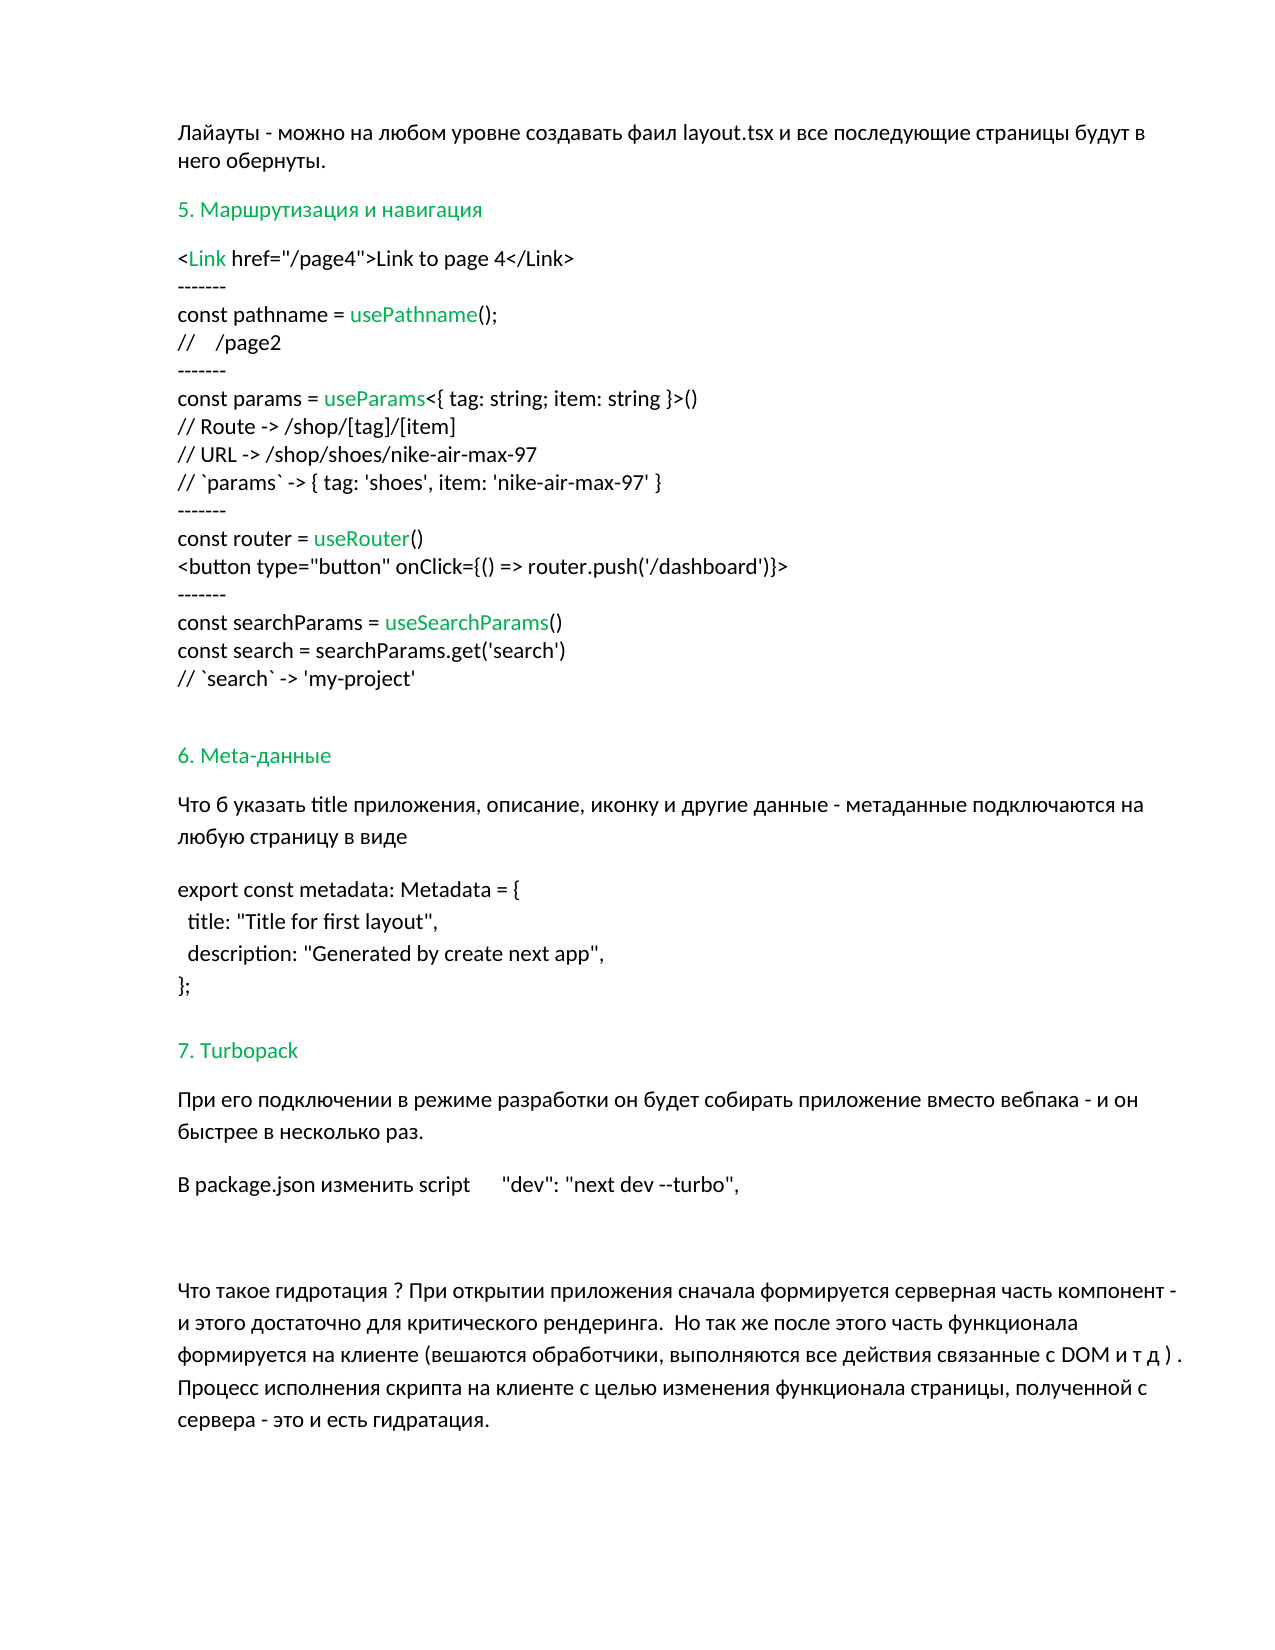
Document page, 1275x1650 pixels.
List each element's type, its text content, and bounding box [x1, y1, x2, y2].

text ------- [177, 272, 1186, 300]
text }; [177, 972, 1186, 1000]
text const router = useRouter() [177, 524, 1186, 552]
text При его подключении в режиме разработки он будет собирать приложение вместо вебпака - и он быстрее в несколько раз. [177, 1085, 1186, 1145]
text // /page2 [177, 328, 1186, 356]
text 5. Маршрутизация и навигация [177, 195, 1186, 223]
text ------- [177, 496, 1186, 524]
text description: "Generated by create next app", [177, 939, 1186, 967]
text export const metadata: Metadata = { [177, 875, 1186, 903]
text 6. Meta-данные [177, 741, 1186, 769]
text const searchParams = useSearchParams() [177, 608, 1186, 636]
text 7. Turbopack [177, 1036, 1186, 1064]
text Что такое гидротация ? При открытии приложения сначала формируется серверная часть компонент - и этого достаточно для критического рендеринга. Но так же после этого часть функционала формируется на клиенте (вешаются обработчики, выполняются все действия связанные с DOM и т д ) . Процесс исполнения скрипта на клиенте с целью изменения функционала страницы, полученной с сервера - это и есть гидратация. [177, 1276, 1186, 1433]
text Лайауты - можно на любом уровне создавать фаил layout.tsx и все последующие страницы будут в него обернуты. [177, 118, 1186, 174]
text // Route -> /shop/[tag]/[item] [177, 412, 1186, 440]
text ------- [177, 356, 1186, 384]
text <button type="button" onClick={() => router.push('/dashboard')}> [177, 552, 1186, 580]
text const pathname = usePathname(); [177, 300, 1186, 328]
text const params = useParams<{ tag: string; item: string }>() [177, 384, 1186, 412]
text <Link href="/page4">Link to page 4</Link> [177, 244, 1186, 272]
text ------- [177, 580, 1186, 608]
text // `search` -> 'my-project' [177, 664, 1186, 692]
text title: "Title for first layout", [177, 907, 1186, 935]
text В package.json изменить script "dev": "next dev --turbo", [177, 1170, 1186, 1198]
text const search = searchParams.get('search') [177, 636, 1186, 664]
text // URL -> /shop/shoes/nike-air-max-97 [177, 440, 1186, 468]
text // `params` -> { tag: 'shoes', item: 'nike-air-max-97' } [177, 468, 1186, 496]
text Что б указать title приложения, описание, иконку и другие данные - метаданные подключаются на любую страницу в виде [177, 790, 1186, 850]
